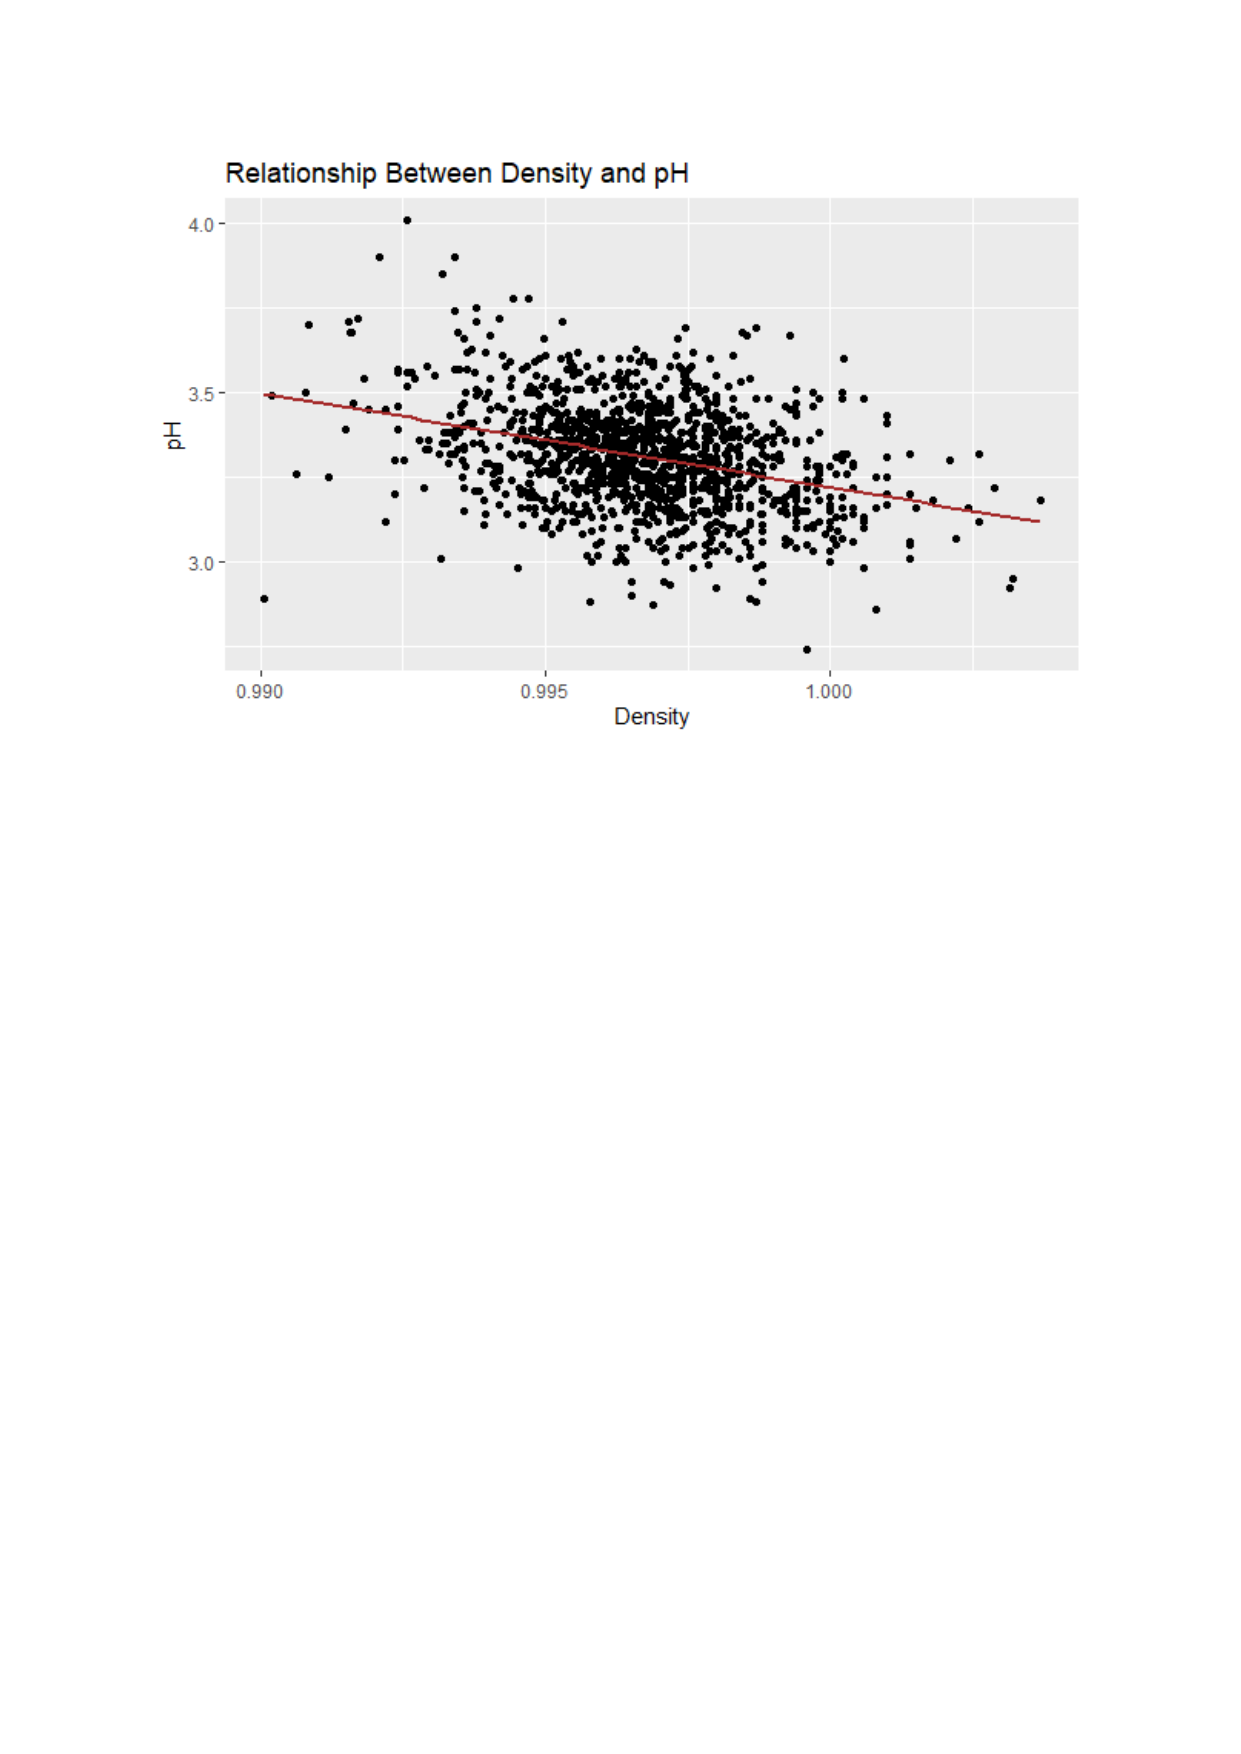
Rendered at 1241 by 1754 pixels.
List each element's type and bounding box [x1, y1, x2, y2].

picture [150, 150, 1091, 740]
